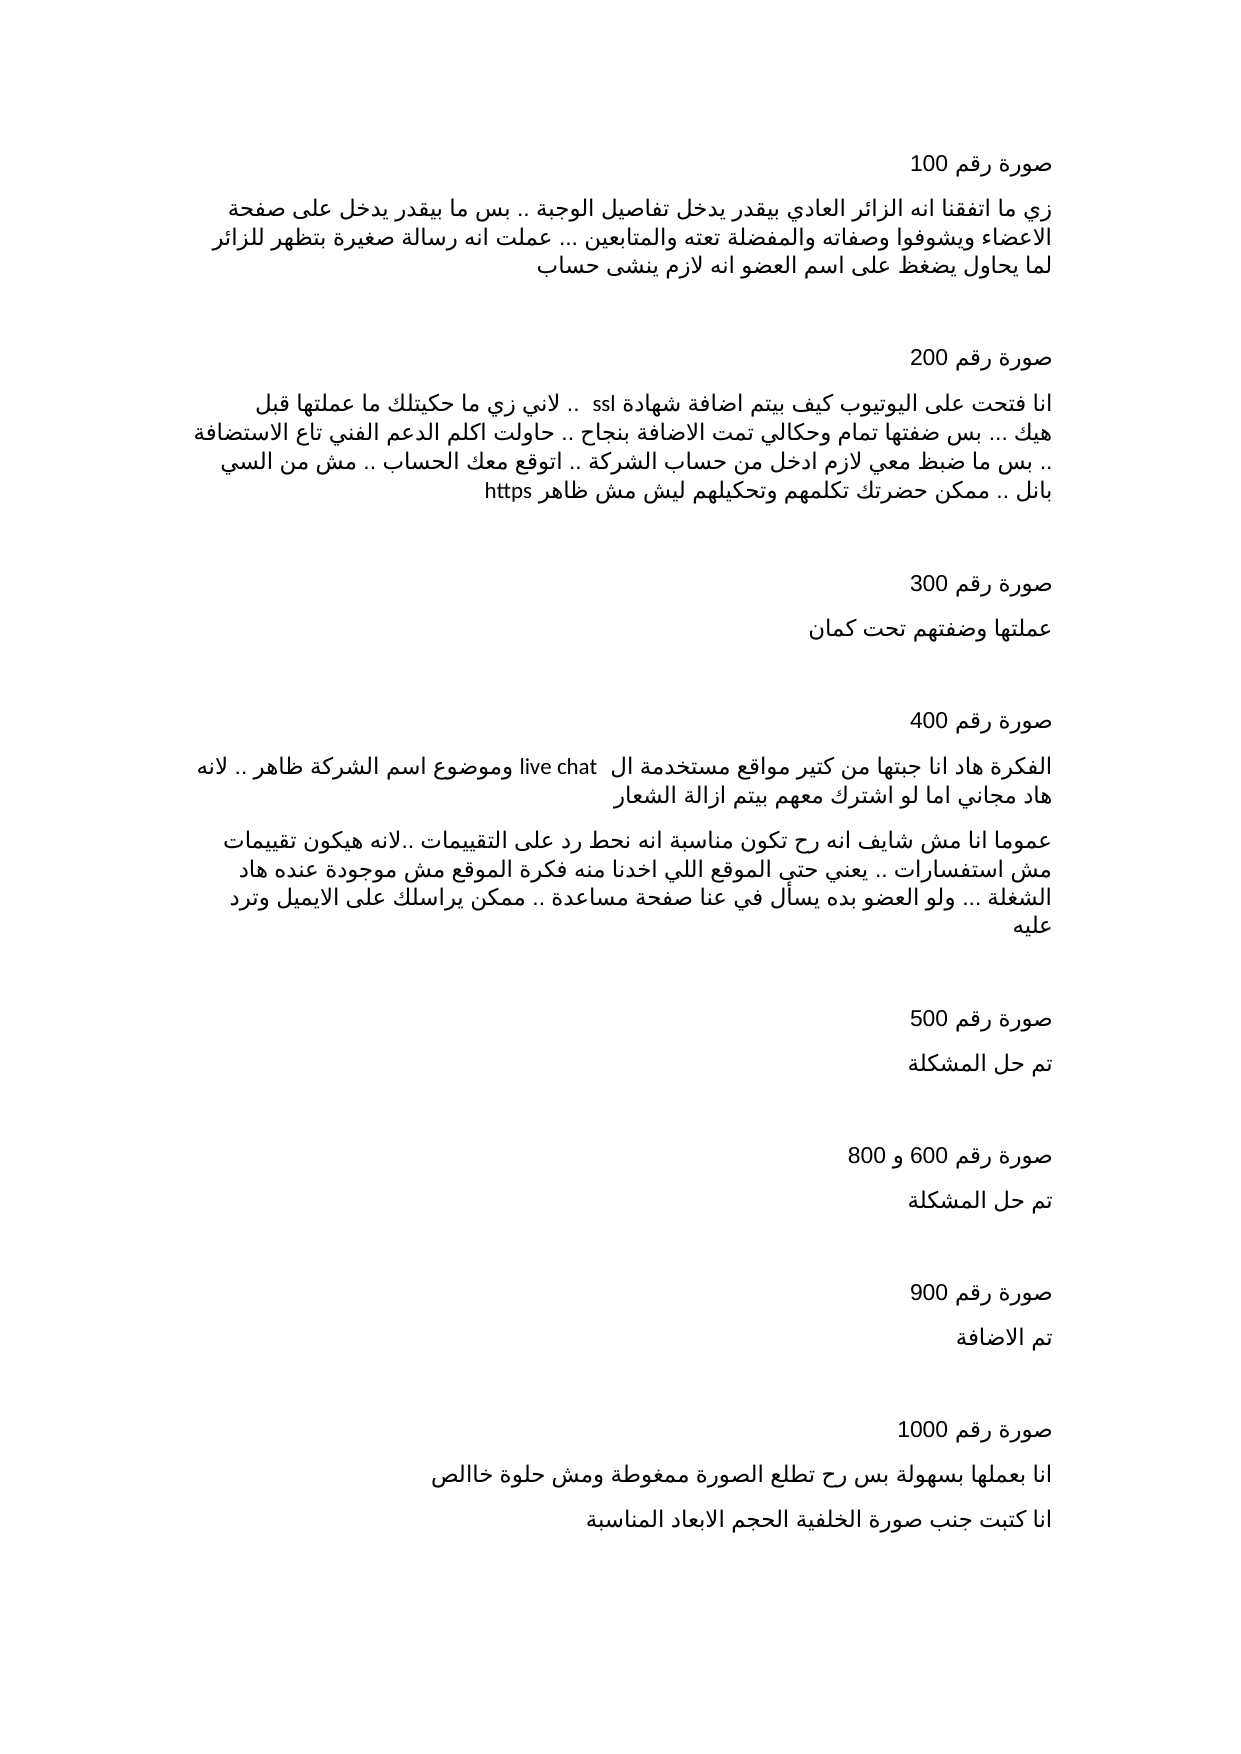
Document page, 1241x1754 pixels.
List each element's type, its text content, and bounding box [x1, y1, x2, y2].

text عموما انا مش شايف انه رح تكون مناسبة انه نحط رد على التقييمات ..لانه هيكون تقييمات مش استفسارات .. يعني حتى الموقع اللي اخدنا منه فكرة الموقع مش موجودة عنده هاد الشغلة ... ولو العضو بده يسأل في عنا صفحة مساعدة .. ممكن يراسلك على الايميل وترد عليه [187, 827, 1053, 939]
text تم حل المشكلة [187, 1187, 1053, 1213]
text صورة رقم 900 [187, 1279, 1053, 1305]
text تم الاضافة [187, 1324, 1053, 1350]
text الفكرة هاد انا جبتها من كتير مواقع مستخدمة ال live chat وموضوع اسم الشركة ظاهر .. لانه هاد مجاني اما لو اشترك معهم بيتم ازالة الشعار [187, 752, 1053, 808]
text صورة رقم 100 [187, 150, 1053, 176]
text تم حل المشكلة [187, 1049, 1053, 1076]
text صورة رقم 600 و 800 [187, 1142, 1053, 1168]
text زي ما اتفقنا انه الزائر العادي بيقدر يدخل تفاصيل الوجبة .. بس ما بيقدر يدخل على صفحة الاعضاء ويشوفوا وصفاته والمفضلة تعته والمتابعين ... عملت انه رسالة صغيرة بتظهر للزائر لما يحاول يضغظ على اسم العضو انه لازم ينشى حساب [187, 195, 1053, 278]
text صورة رقم 1000 [187, 1416, 1053, 1442]
text صورة رقم 500 [187, 1004, 1053, 1031]
text صورة رقم 400 [187, 707, 1053, 733]
text صورة رقم 200 [187, 344, 1053, 370]
text عملتها وضفتهم تحت كمان [187, 615, 1053, 641]
text انا كتبت جنب صورة الخلفية الحجم الابعاد المناسبة [187, 1506, 1053, 1532]
text انا فتحت على اليوتيوب كيف بيتم اضافة شهادة ssl .. لاني زي ما حكيتلك ما عملتها قبل هيك ... بس ضفتها تمام وحكالي تمت الاضافة بنجاح .. حاولت اكلم الدعم الفني تاع الاستضافة .. بس ما ضبظ معي لازم ادخل من حساب الشركة .. اتوقع معك الحساب .. مش من السي بانل .. ممكن حضرتك تكلمهم وتحكيلهم ليش مش ظاهر https [187, 389, 1053, 504]
text صورة رقم 300 [187, 570, 1053, 596]
text انا بعملها بسهولة بس رح تطلع الصورة ممغوطة ومش حلوة خاالص [187, 1461, 1053, 1487]
